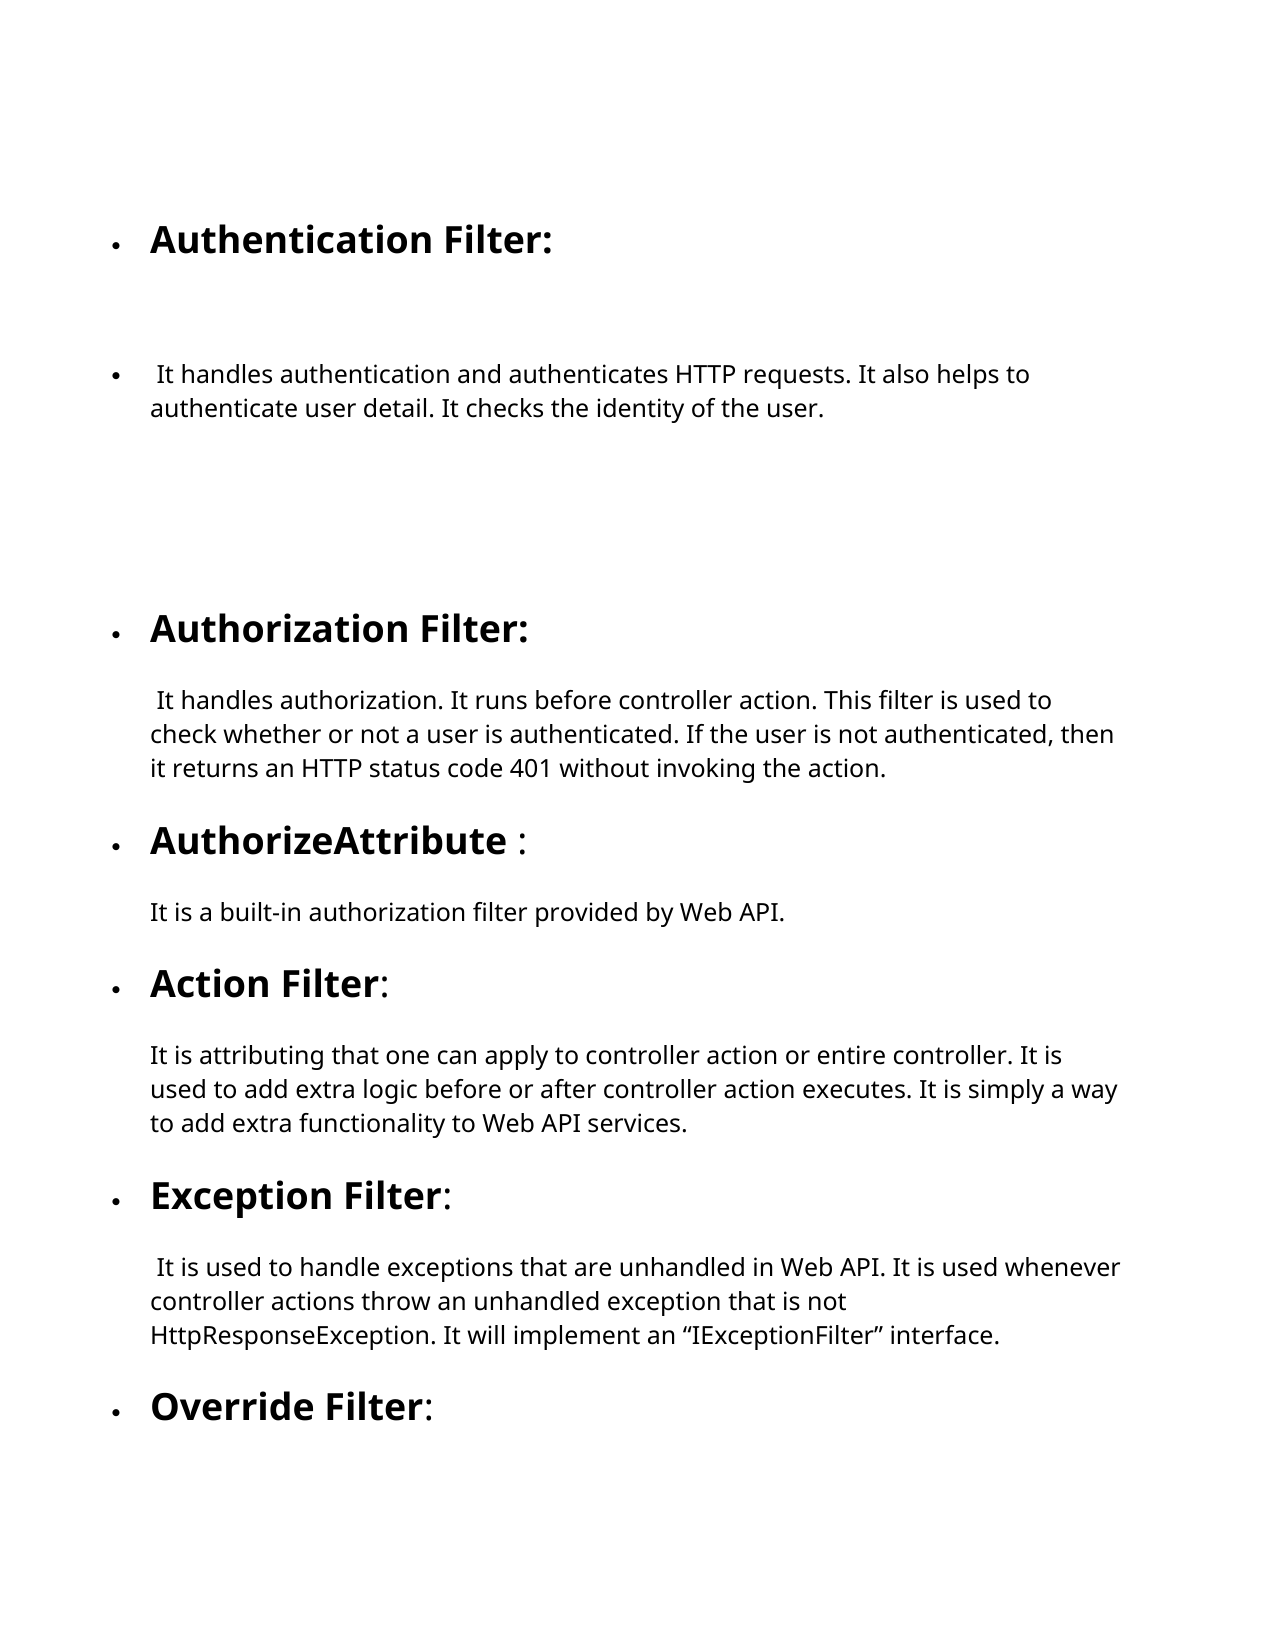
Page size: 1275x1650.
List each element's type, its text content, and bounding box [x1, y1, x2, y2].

list AuthorizeAttribute : [112, 814, 1125, 865]
list Override Filter: [112, 1381, 1125, 1432]
list Authorization Filter: [112, 602, 1125, 653]
text It is used to handle exceptions that are unhandled in Web API. It is used whenever controller actions throw an unhandled exception that is not HttpResponseException. It will implement an “IExceptionFilter” interface. [150, 1249, 1125, 1351]
text It handles authorization. It runs before controller action. This filter is used to check whether or not a user is authenticated. If the user is not authenticated, then it returns an HTTP status code 401 without invoking the action. [150, 683, 1125, 785]
list Authentication Filter: [112, 213, 1125, 264]
list It handles authentication and authenticates HTTP requests. It also helps to authenticate user detail. It checks the identity of the user. [112, 357, 1125, 425]
text It is attributing that one can apply to controller action or entire controller. It is used to add extra logic before or after controller action executes. It is simply a way to add extra functionality to Web API services. [150, 1038, 1125, 1140]
text It is a built-in authorization filter provided by Web API. [150, 894, 1125, 928]
list Exception Filter: [112, 1169, 1125, 1220]
list Action Filter: [112, 957, 1125, 1008]
